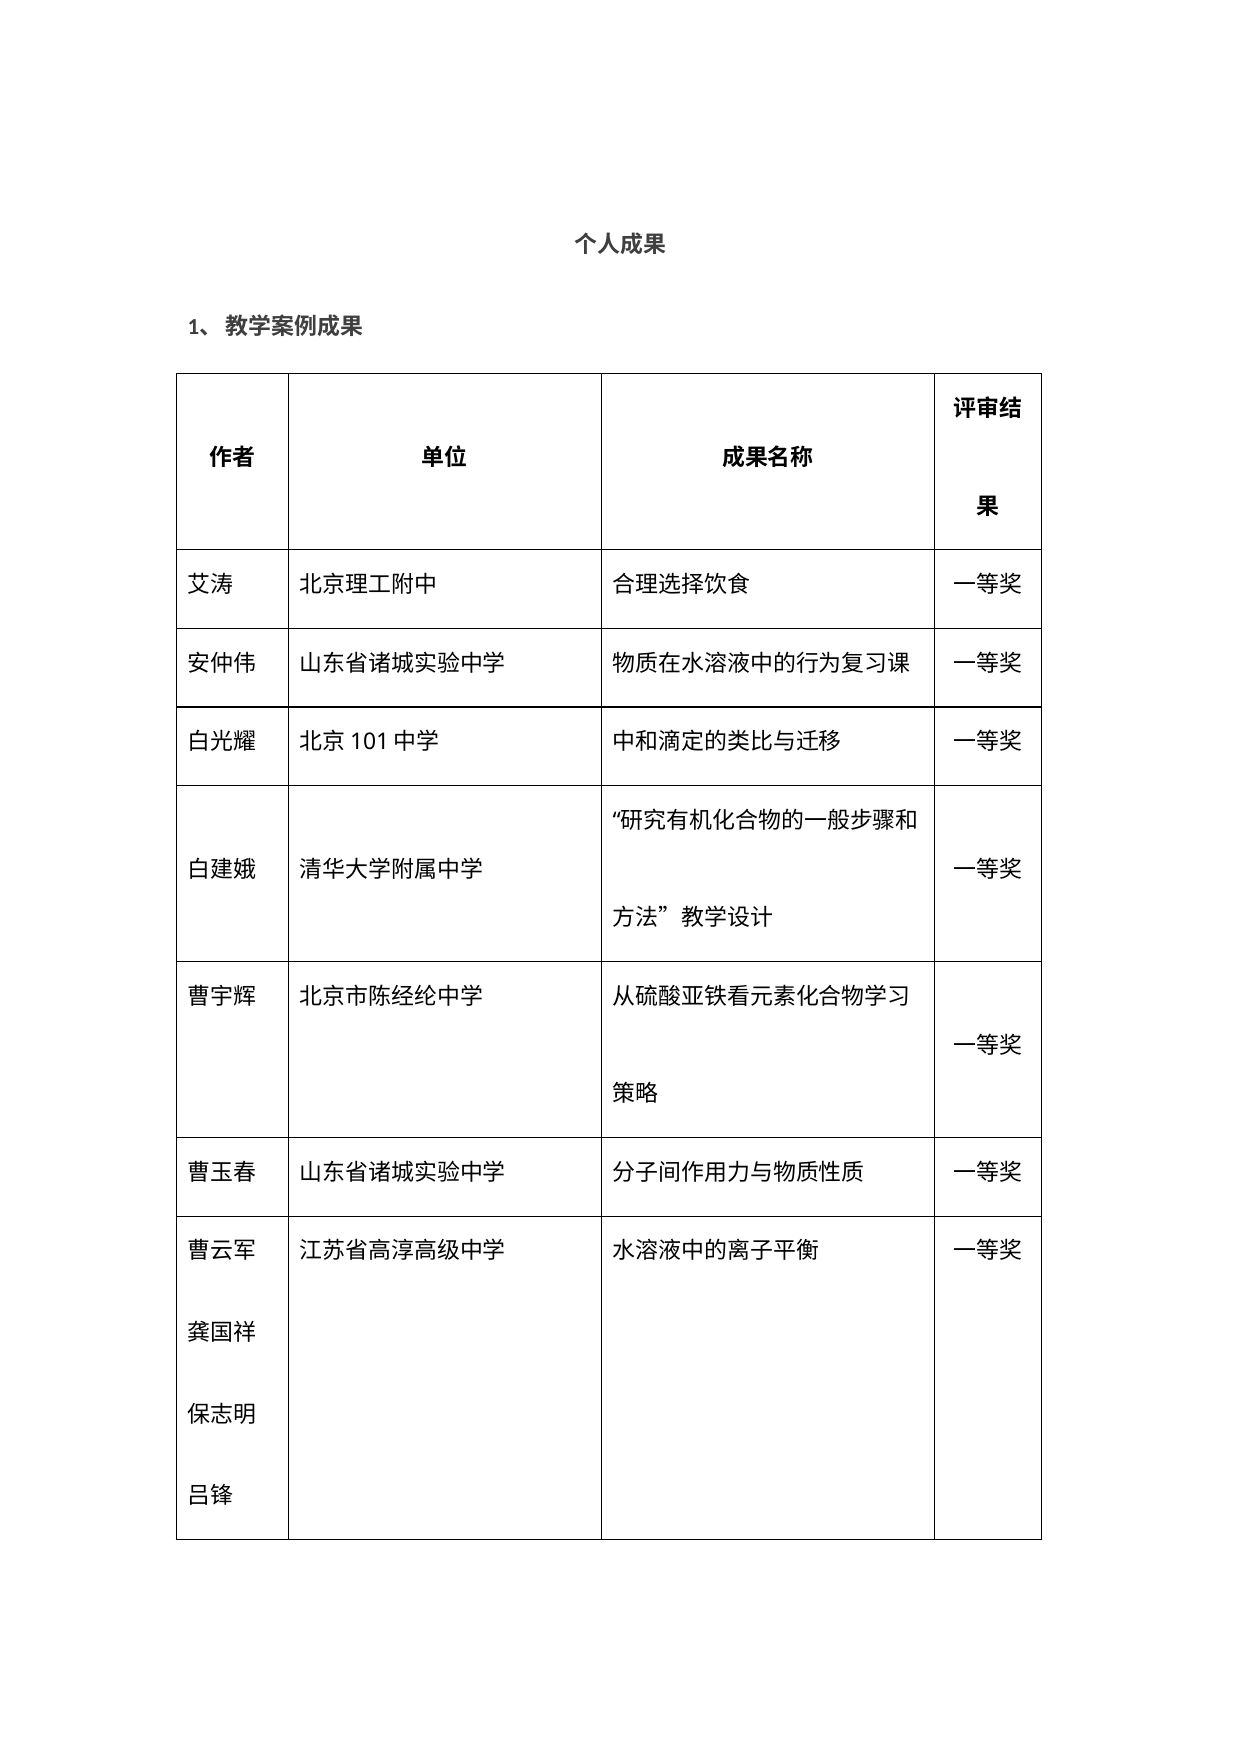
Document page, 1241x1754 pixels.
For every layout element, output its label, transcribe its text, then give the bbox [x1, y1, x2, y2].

table_cell 一等奖 [935, 1138, 1041, 1216]
table_cell 一等奖 [935, 708, 1041, 785]
table_cell 艾涛 [177, 550, 288, 628]
table_cell 分子间作用力与物质性质 [602, 1138, 934, 1216]
table_cell 白建娥 [177, 786, 288, 961]
table_cell 白光耀 [177, 708, 288, 785]
table_cell 曹玉春 [177, 1138, 288, 1216]
table_cell 一等奖 [935, 629, 1041, 706]
table_cell 一等奖 [935, 962, 1041, 1137]
table_cell 中和滴定的类比与迁移 [602, 708, 934, 785]
table_cell 一等奖 [935, 786, 1041, 961]
table_cell 清华大学附属中学 [289, 786, 601, 961]
table_cell 江苏省高淳高级中学 [289, 1217, 601, 1539]
table_cell 山东省诸城实验中学 [289, 1138, 601, 1216]
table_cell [177, 1217, 288, 1539]
table_cell 山东省诸城实验中学 [289, 629, 601, 706]
table_cell “研究有机化合物的一般步骤和方法”教学设计 [602, 786, 934, 961]
table_cell 曹宇辉 [177, 962, 288, 1137]
table_cell 物质在水溶液中的行为复习课 [602, 629, 934, 706]
table_header 单位 [289, 374, 601, 549]
table_cell 北京理工附中 [289, 550, 601, 628]
table_cell 一等奖 [935, 550, 1041, 628]
table_cell 一等奖 [935, 1217, 1041, 1539]
table_cell 从硫酸亚铁看元素化合物学习策略 [602, 962, 934, 1137]
table_header 评审结果 [935, 374, 1041, 549]
text 个人成果 [187, 210, 1053, 275]
table_cell 北京市陈经纶中学 [289, 962, 601, 1137]
table_header 作者 [177, 374, 288, 549]
table_cell 北京101中学 [289, 708, 601, 785]
text 1、 教学案例成果 [187, 292, 1053, 357]
table_header 成果名称 [602, 374, 934, 549]
table_cell 安仲伟 [177, 629, 288, 706]
table_cell 水溶液中的离子平衡 [602, 1217, 934, 1539]
table_cell 合理选择饮食 [602, 550, 934, 628]
